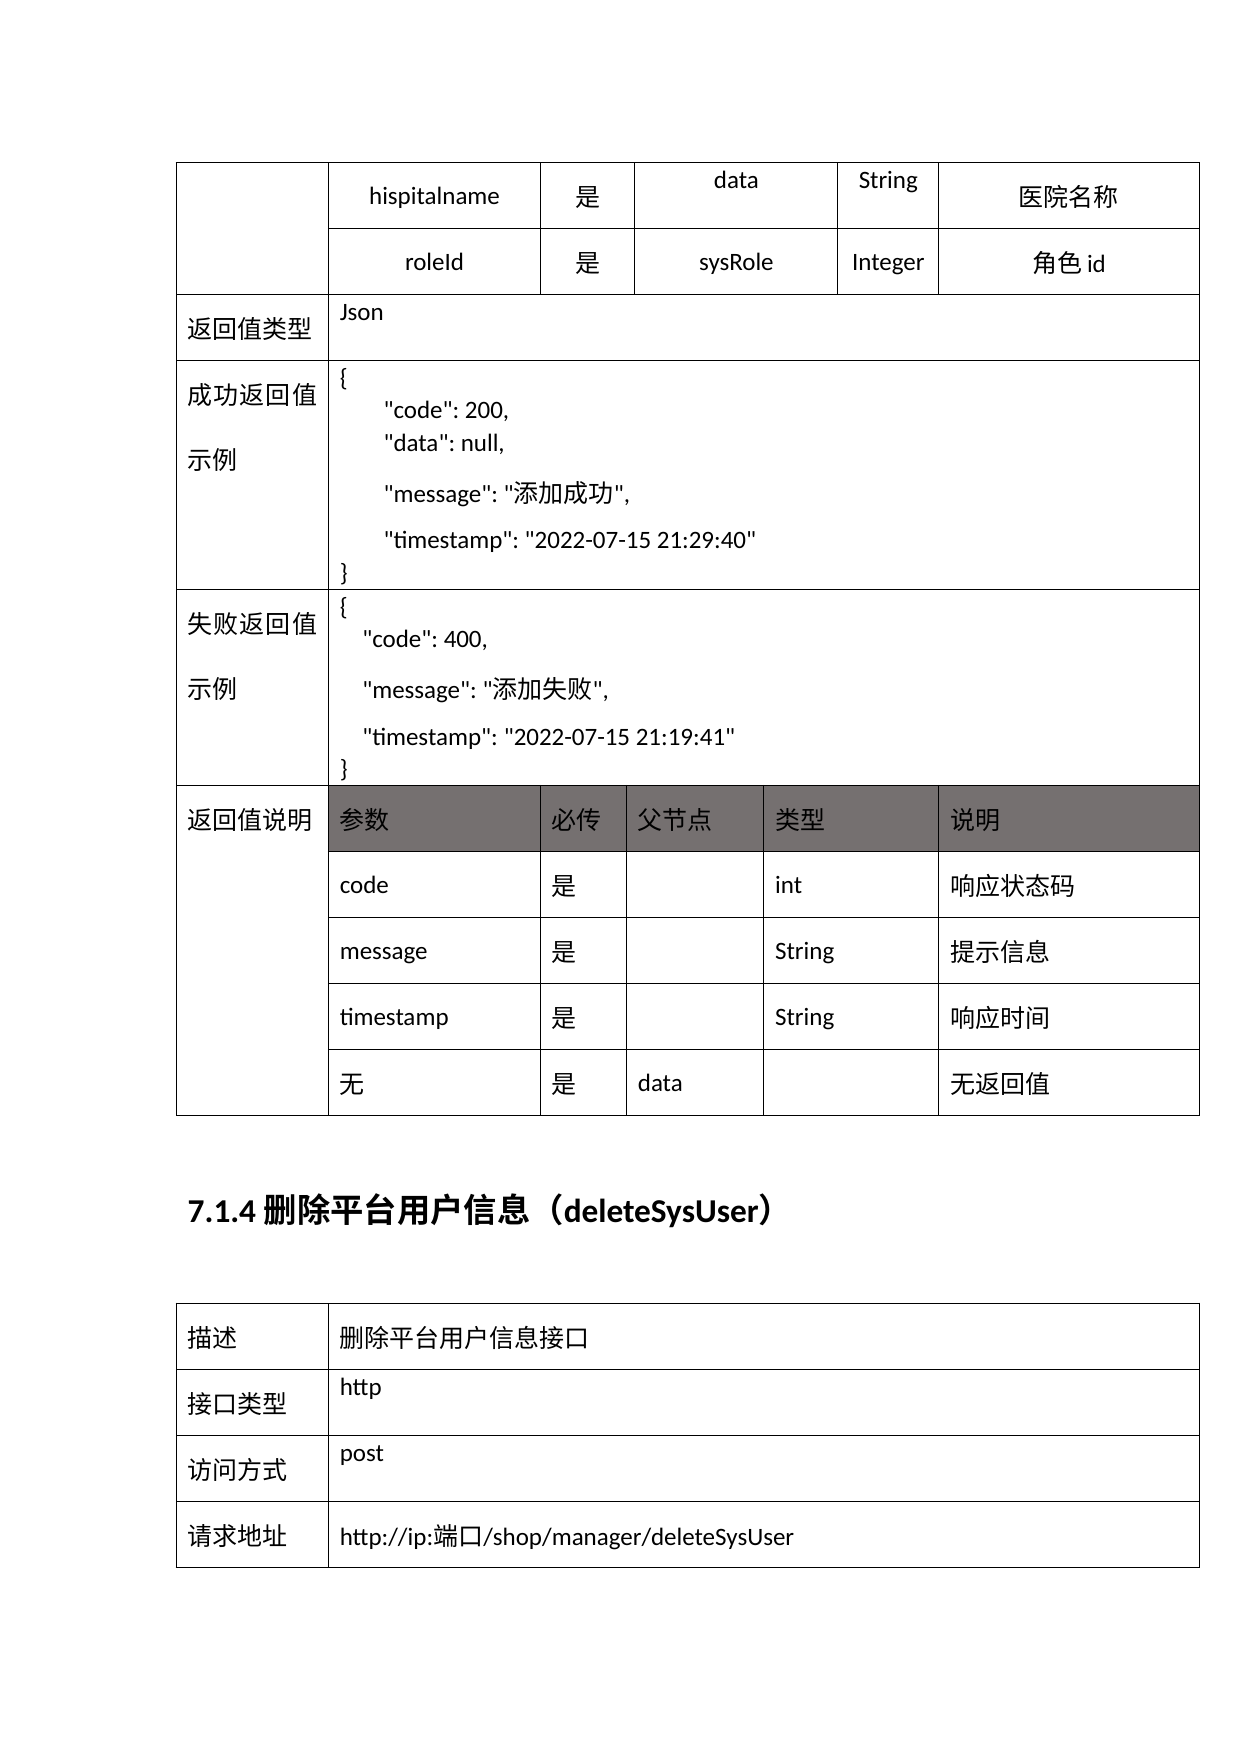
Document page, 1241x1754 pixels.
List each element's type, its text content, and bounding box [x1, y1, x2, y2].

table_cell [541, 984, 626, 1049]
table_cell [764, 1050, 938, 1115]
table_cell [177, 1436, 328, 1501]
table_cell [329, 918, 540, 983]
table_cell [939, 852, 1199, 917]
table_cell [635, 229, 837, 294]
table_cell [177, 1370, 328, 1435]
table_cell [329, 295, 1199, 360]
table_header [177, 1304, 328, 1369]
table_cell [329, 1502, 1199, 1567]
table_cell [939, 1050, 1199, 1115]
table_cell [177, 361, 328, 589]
subtitle 7.1.4 删除平台用户信息（deleteSysUser） [187, 1176, 1053, 1241]
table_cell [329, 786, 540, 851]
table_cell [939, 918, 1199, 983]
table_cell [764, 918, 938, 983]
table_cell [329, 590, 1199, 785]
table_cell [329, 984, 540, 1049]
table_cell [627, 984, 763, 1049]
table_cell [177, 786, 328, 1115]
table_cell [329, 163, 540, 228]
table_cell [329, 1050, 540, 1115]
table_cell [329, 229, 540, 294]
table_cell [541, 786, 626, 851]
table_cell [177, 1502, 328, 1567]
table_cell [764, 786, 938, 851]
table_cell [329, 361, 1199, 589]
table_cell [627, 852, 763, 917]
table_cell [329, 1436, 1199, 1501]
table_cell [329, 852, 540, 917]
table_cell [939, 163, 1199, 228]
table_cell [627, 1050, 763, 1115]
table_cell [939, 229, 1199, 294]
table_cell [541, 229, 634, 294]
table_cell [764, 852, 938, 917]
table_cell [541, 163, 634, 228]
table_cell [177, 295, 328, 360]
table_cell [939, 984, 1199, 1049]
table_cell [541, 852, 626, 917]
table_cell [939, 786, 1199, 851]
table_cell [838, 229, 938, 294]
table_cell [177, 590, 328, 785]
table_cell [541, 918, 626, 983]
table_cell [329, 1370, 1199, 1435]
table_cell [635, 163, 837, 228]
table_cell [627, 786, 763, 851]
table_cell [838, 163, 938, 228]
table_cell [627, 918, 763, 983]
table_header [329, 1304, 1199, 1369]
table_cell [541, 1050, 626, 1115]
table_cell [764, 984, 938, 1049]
